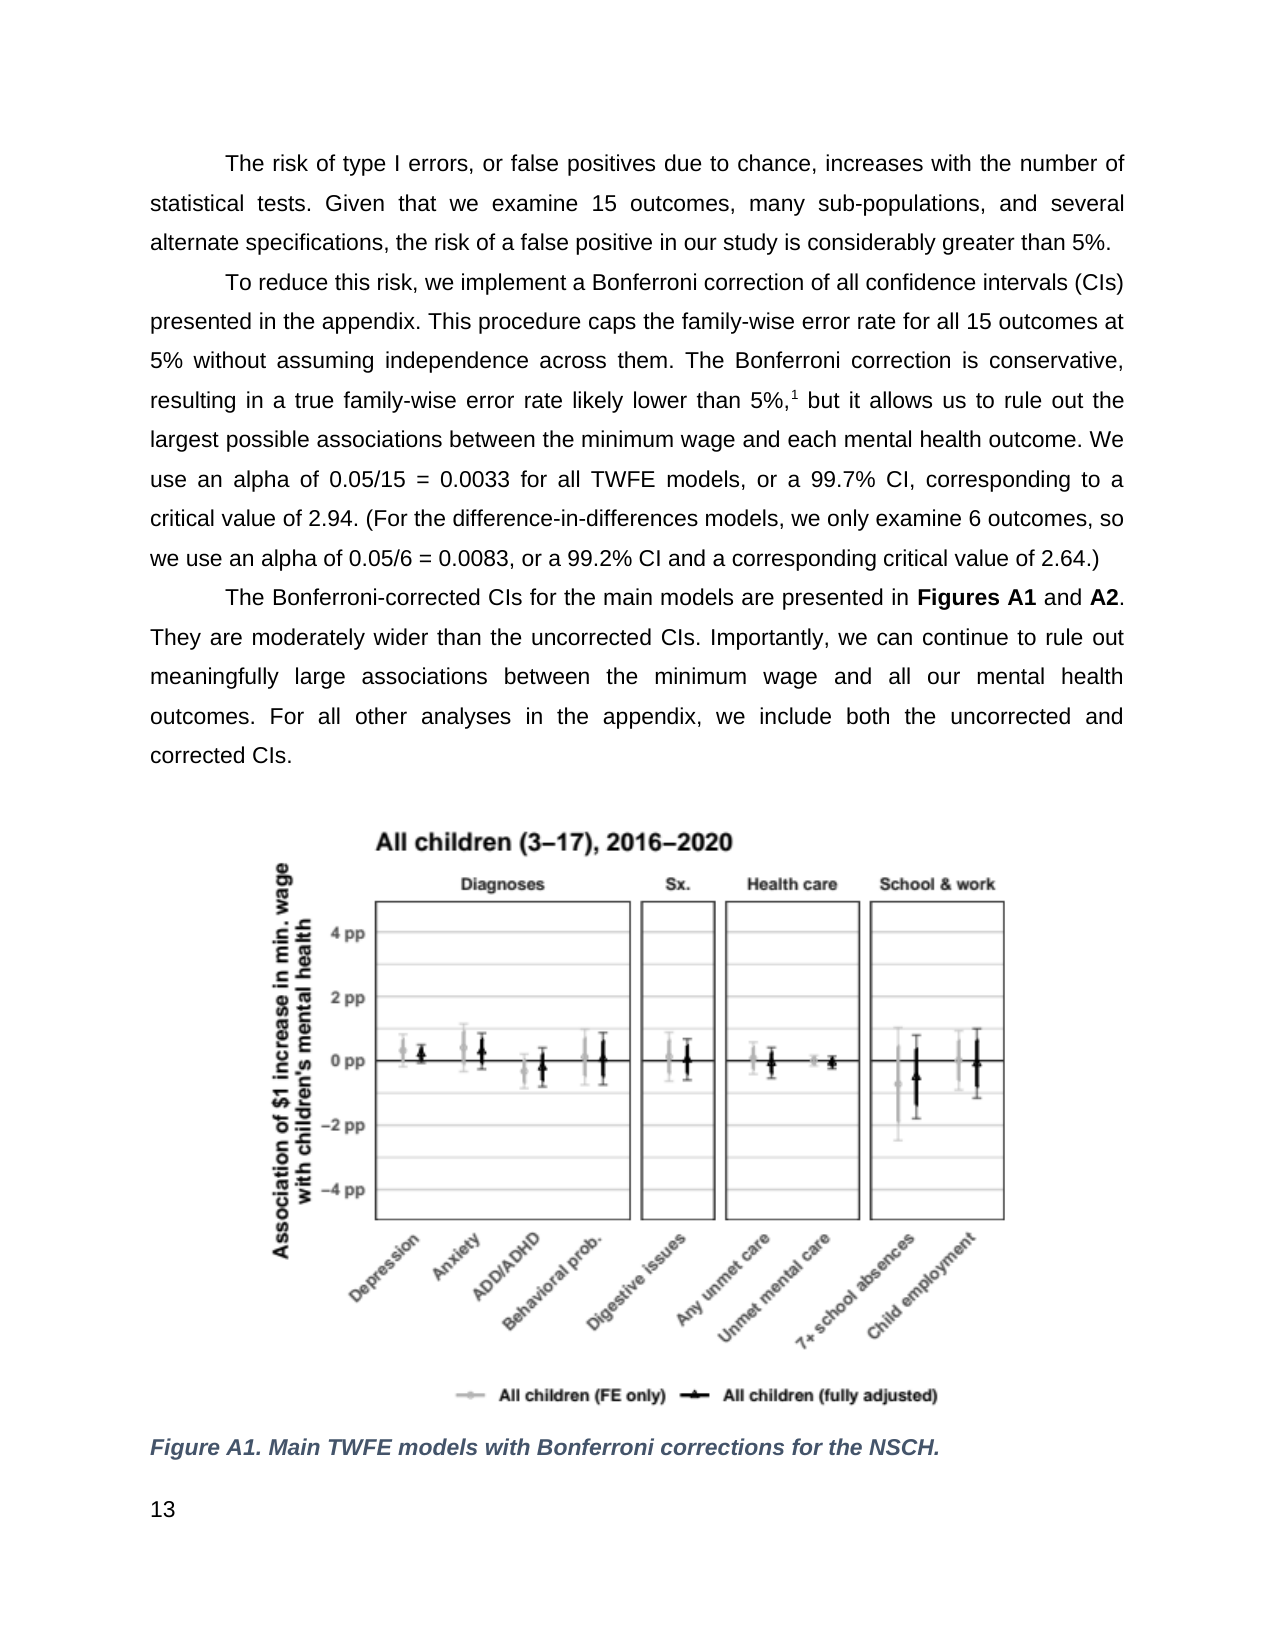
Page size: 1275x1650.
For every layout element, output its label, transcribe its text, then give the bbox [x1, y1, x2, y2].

text To reduce this risk, we implement a Bonferroni correction of all confidence intervals (CIs) presented in the appendix. This procedure caps the family-wise error rate for all 15 outcomes at 5% without assuming independence across them. The Bonferroni correction is conservative, resulting in a true family-wise error rate likely lower than 5%,1 but it allows us to rule out the largest possible associations between the minimum wage and each mental health outcome. We use an alpha of 0.05/15 = 0.0033 for all TWFE models, or a 99.7% CI, corresponding to a critical value of 2.94. (For the difference-in-differences models, we only examine 6 outcomes, so we use an alpha of 0.05/6 = 0.0083, or a 99.2% CI and a corresponding critical value of 2.64.) [150, 268, 1125, 571]
text The risk of type I errors, or false positives due to chance, increases with the number of statistical tests. Given that we examine 15 outcomes, many sub-populations, and several alternate specifications, the risk of a false positive in our study is considerably greater than 5%. [150, 150, 1125, 255]
text Figure A1. Main TWFE models with Bonferroni corrections for the NSCH. [150, 1434, 1125, 1461]
text The Bonferroni-corrected CIs for the main models are presented in Figures A1 and A2. They are moderately wider than the uncorrected CIs. Importantly, we can continue to rule out meaningfully large associations between the minimum wage and all our mental health outcomes. For all other analyses in the appendix, we include both the uncorrected and corrected CIs. [150, 584, 1125, 768]
